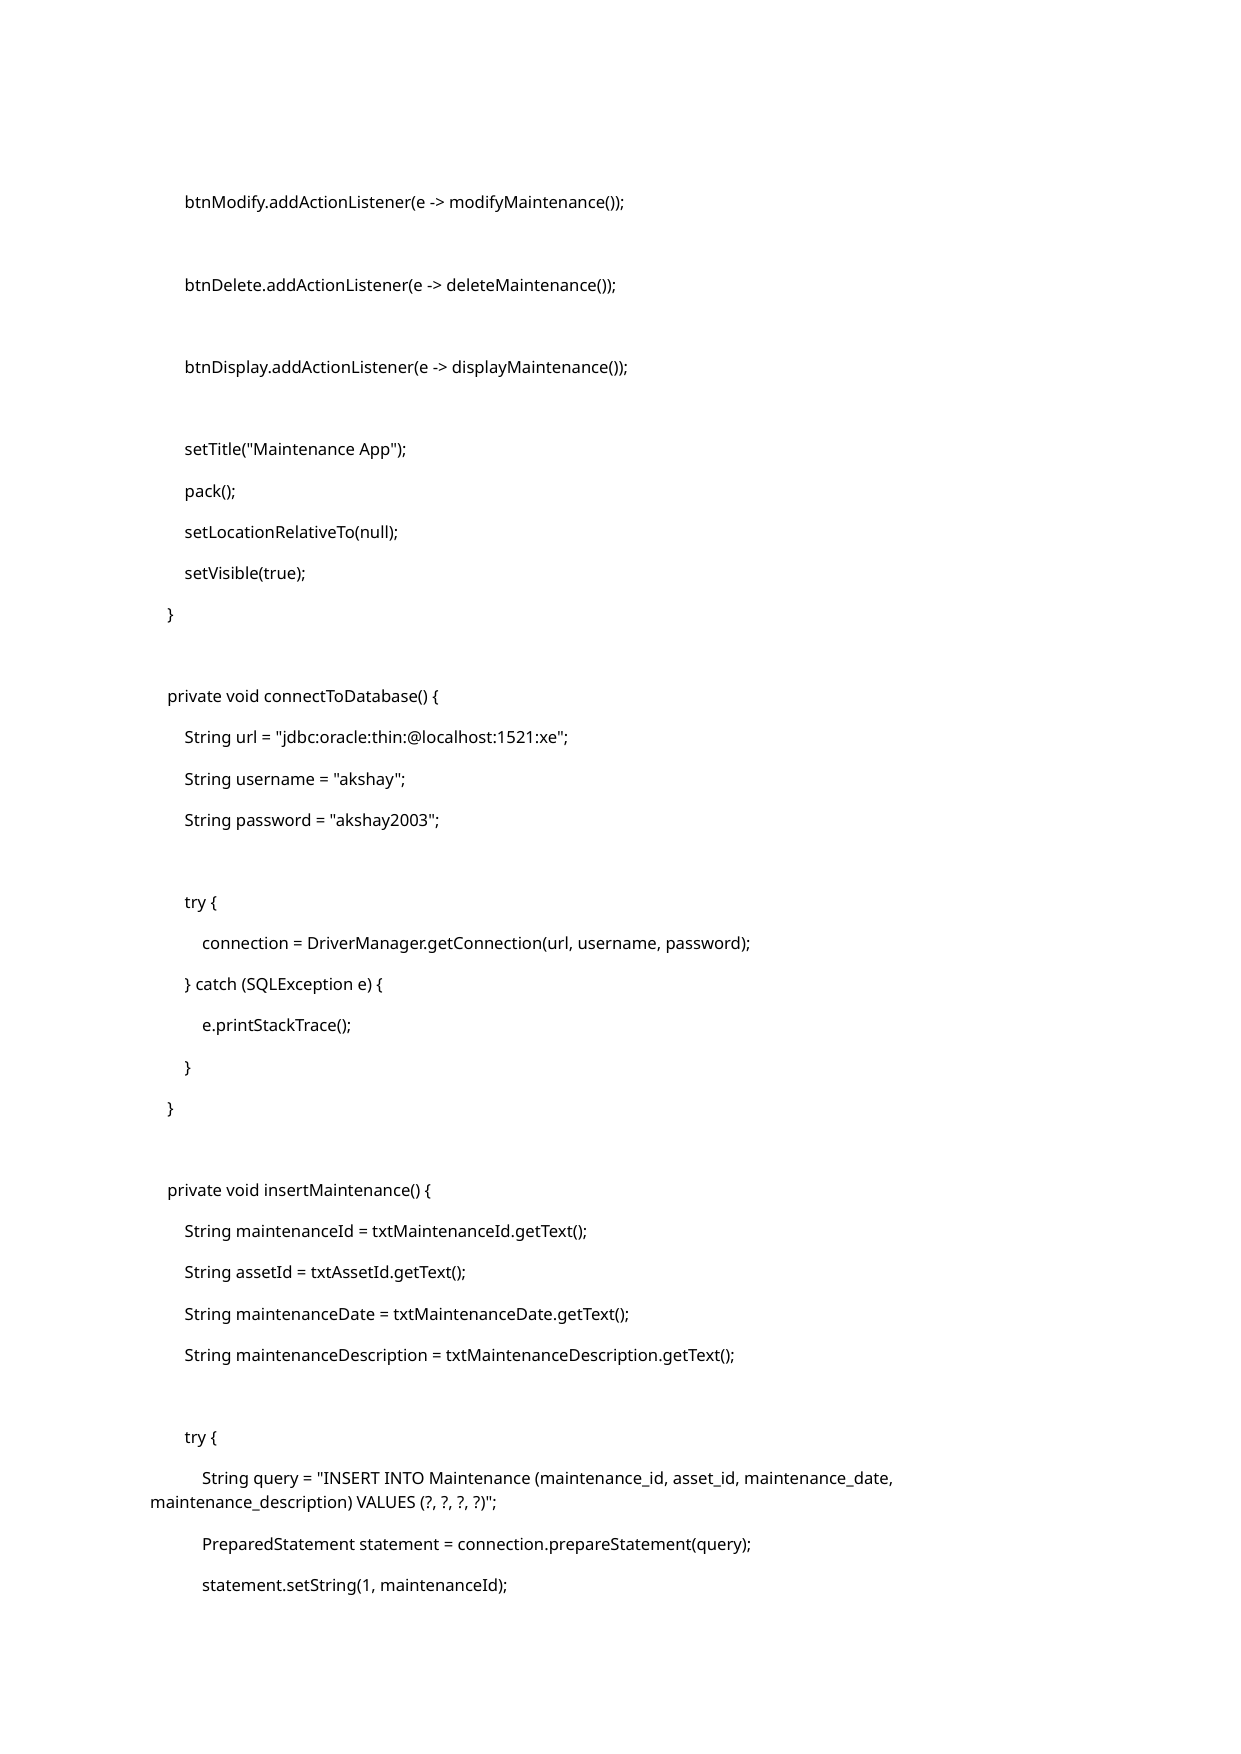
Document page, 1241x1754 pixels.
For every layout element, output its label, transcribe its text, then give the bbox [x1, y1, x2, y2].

text statement.setString(1, maintenanceId); [150, 1573, 1090, 1596]
text String url = "jdbc:oracle:thin:@localhost:1521:xe"; [150, 726, 1090, 749]
text } [150, 1055, 1090, 1078]
text private void insertMaintenance() { [150, 1179, 1090, 1201]
text btnDelete.addActionListener(e -> deleteMaintenance()); [150, 273, 1090, 296]
text setLocationRelativeTo(null); [150, 520, 1090, 543]
text String assetId = txtAssetId.getText(); [150, 1261, 1090, 1284]
text try { [150, 891, 1090, 913]
text String username = "akshay"; [150, 767, 1090, 790]
text String password = "akshay2003"; [150, 808, 1090, 831]
text } [150, 603, 1090, 625]
text String query = "INSERT INTO Maintenance (maintenance_id, asset_id, maintenance_date, maintenance_description) VALUES (?, ?, ?, ?)"; [150, 1467, 1090, 1514]
text PreparedStatement statement = connection.prepareStatement(query); [150, 1532, 1090, 1555]
text btnModify.addActionListener(e -> modifyMaintenance()); [150, 191, 1090, 214]
text setTitle("Maintenance App"); [150, 438, 1090, 461]
text } catch (SQLException e) { [150, 973, 1090, 996]
text connection = DriverManager.getConnection(url, username, password); [150, 932, 1090, 954]
text e.printStackTrace(); [150, 1014, 1090, 1037]
text String maintenanceDescription = txtMaintenanceDescription.getText(); [150, 1343, 1090, 1366]
text pack(); [150, 479, 1090, 502]
text String maintenanceId = txtMaintenanceId.getText(); [150, 1220, 1090, 1242]
text private void connectToDatabase() { [150, 685, 1090, 708]
text try { [150, 1426, 1090, 1448]
text } [150, 1096, 1090, 1119]
text setVisible(true); [150, 561, 1090, 584]
text String maintenanceDate = txtMaintenanceDate.getText(); [150, 1302, 1090, 1325]
text btnDisplay.addActionListener(e -> displayMaintenance()); [150, 356, 1090, 378]
